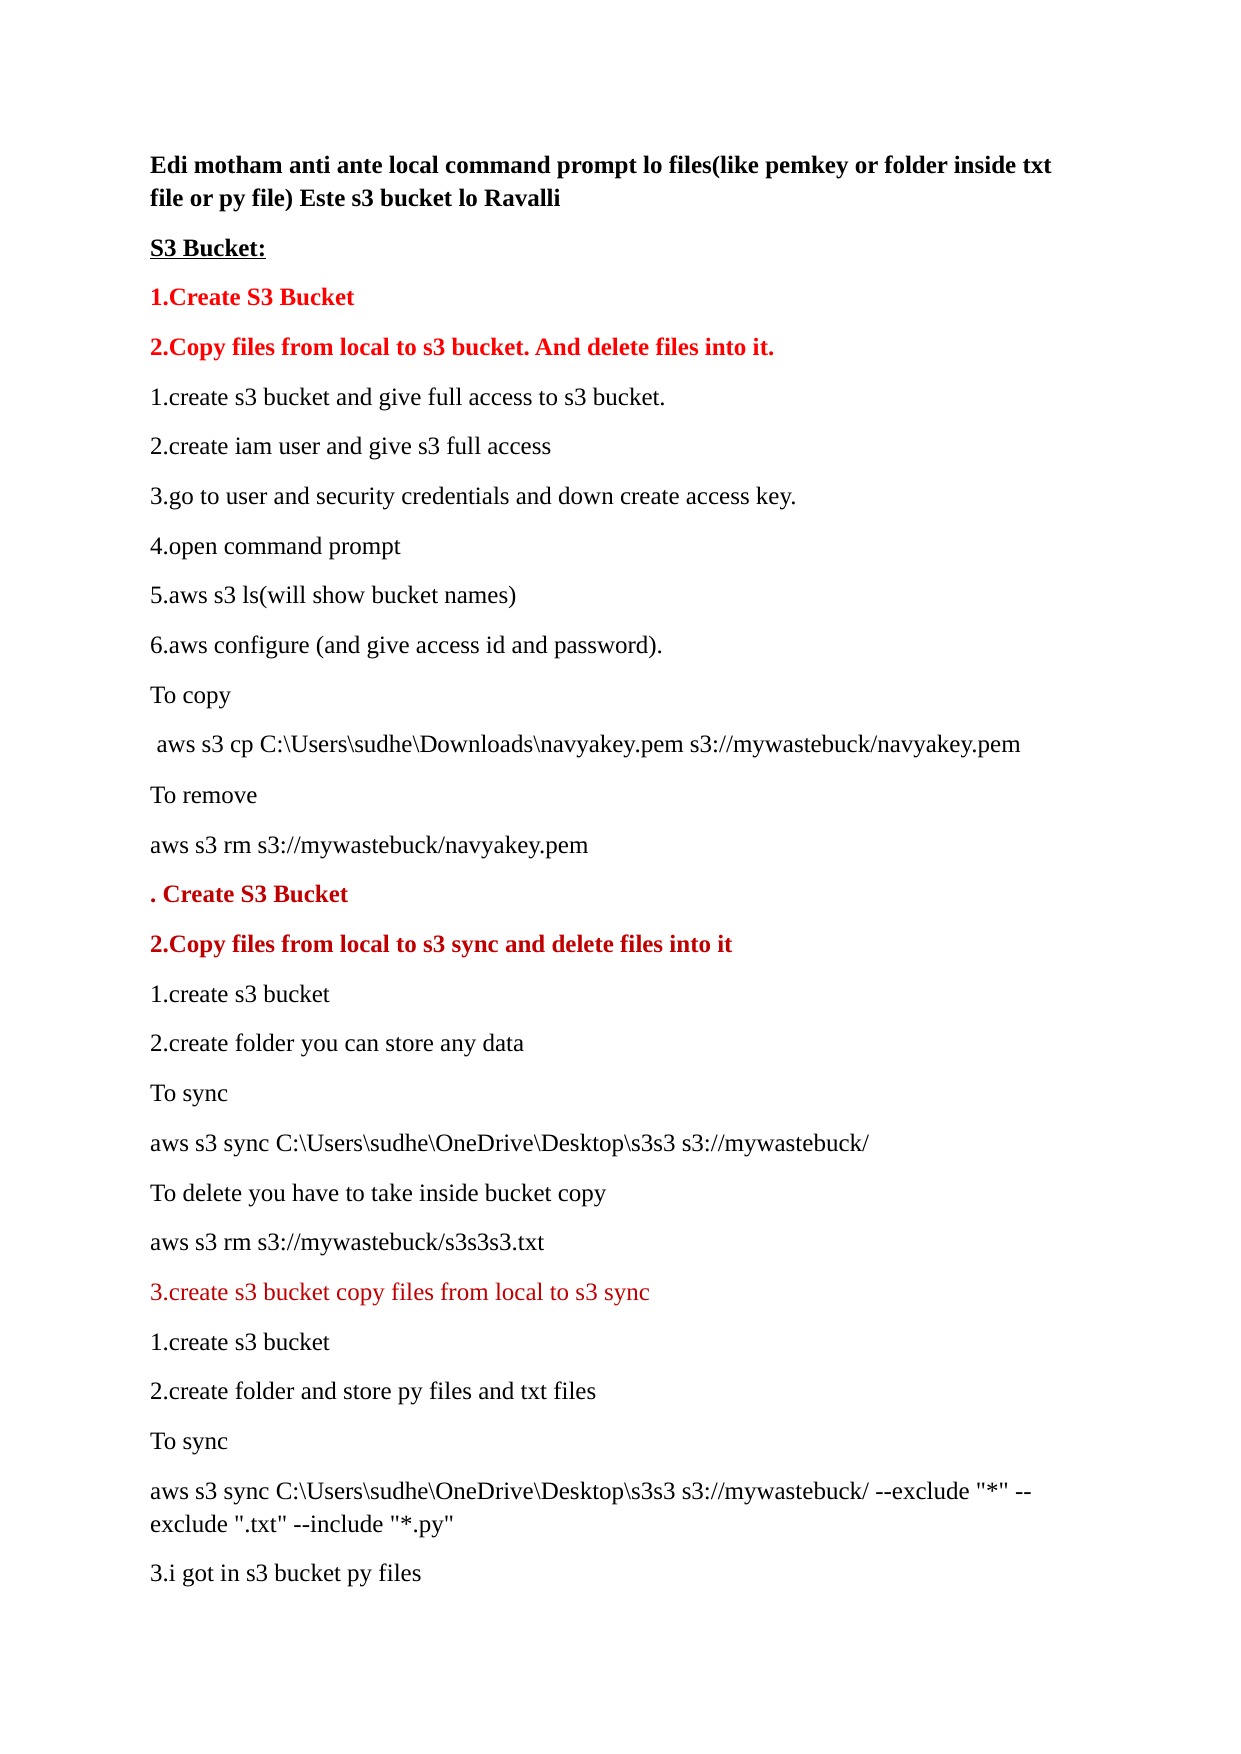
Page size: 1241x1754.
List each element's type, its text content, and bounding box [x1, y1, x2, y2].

text 3.create s3 bucket copy files from local to s3 sync [150, 1277, 1090, 1306]
text aws s3 cp C:\Users\sudhe\Downloads\navyakey.pem s3://mywastebuck/navyakey.pem [150, 729, 1090, 758]
text 5.aws s3 ls(will show bucket names) [150, 581, 1090, 609]
text To sync [150, 1078, 1090, 1107]
text 2.Copy files from local to s3 sync and delete files into it [150, 929, 1090, 958]
text To sync [150, 1426, 1090, 1455]
text aws s3 sync C:\Users\sudhe\OneDrive\Desktop\s3s3 s3://mywastebuck/ [150, 1128, 1090, 1157]
text 2.create iam user and give s3 full access [150, 431, 1090, 460]
text To copy [150, 680, 1090, 709]
text To remove [150, 780, 1090, 809]
text 4.open command prompt [150, 531, 1090, 559]
text 3.go to user and security credentials and down create access key. [150, 481, 1090, 510]
text To delete you have to take inside bucket copy [150, 1178, 1090, 1206]
text S3 Bucket: [150, 233, 1090, 261]
text aws s3 sync C:\Users\sudhe\OneDrive\Desktop\s3s3 s3://mywastebuck/ --exclude "*" --exclude ".txt" --include "*.py" [150, 1476, 1090, 1537]
text aws s3 rm s3://mywastebuck/navyakey.pem [150, 830, 1090, 858]
text 3.i got in s3 bucket py files [150, 1558, 1090, 1587]
text 6.aws configure (and give access id and password). [150, 630, 1090, 659]
text 2.create folder and store py files and txt files [150, 1376, 1090, 1405]
text 2.Copy files from local to s3 bucket. And delete files into it. [150, 332, 1090, 361]
text 1.create s3 bucket [150, 1327, 1090, 1355]
text aws s3 rm s3://mywastebuck/s3s3s3.txt [150, 1227, 1090, 1256]
text 2.create folder you can store any data [150, 1028, 1090, 1057]
text 1.create s3 bucket and give full access to s3 bucket. [150, 382, 1090, 411]
text 1.create s3 bucket [150, 979, 1090, 1008]
text Edi motham anti ante local command prompt lo files(like pemkey or folder inside txt file or py file) Este s3 bucket lo Ravalli [150, 150, 1090, 212]
text . Create S3 Bucket [150, 879, 1090, 908]
text 1.Create S3 Bucket [150, 282, 1090, 311]
